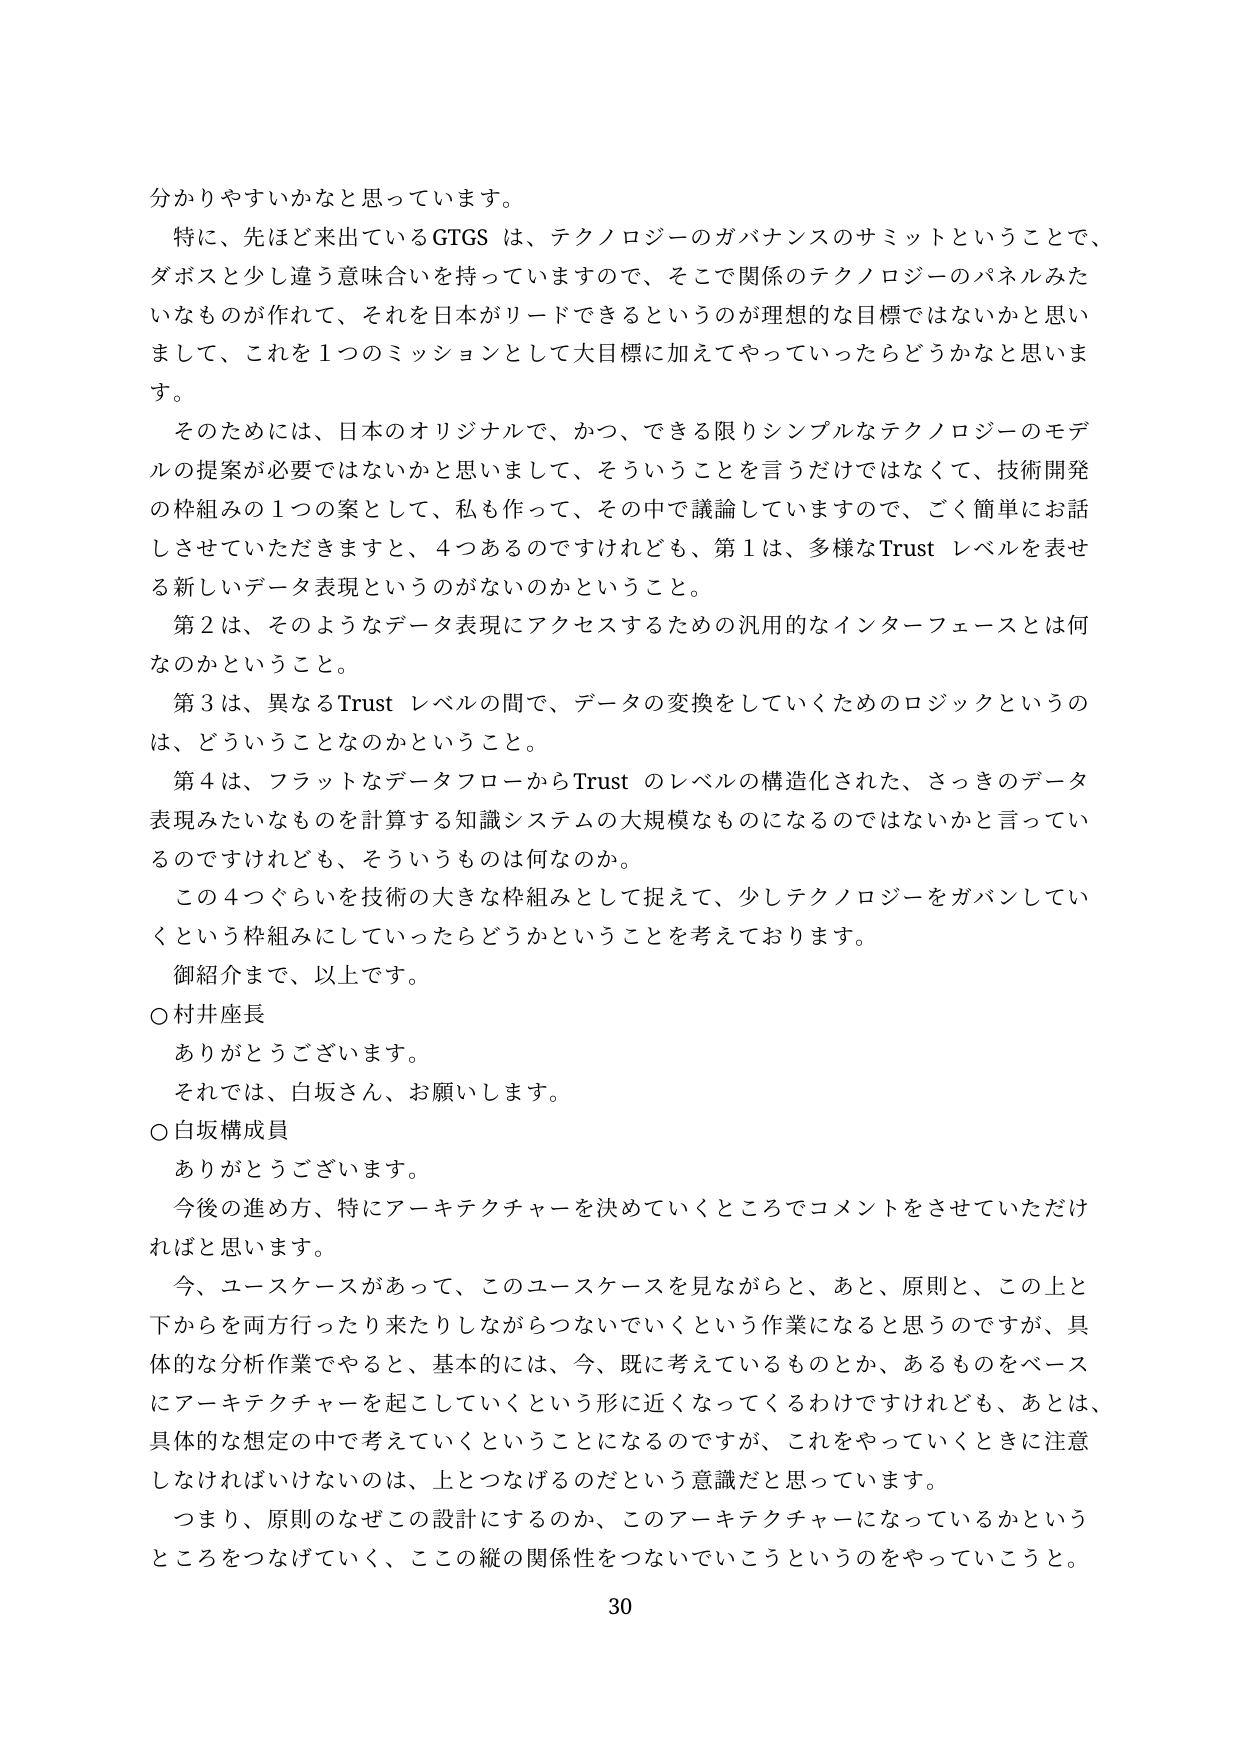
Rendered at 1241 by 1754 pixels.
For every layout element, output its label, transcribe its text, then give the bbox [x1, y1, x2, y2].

text それでは、白坂さん、お願いします。 [149, 1071, 1091, 1110]
text 御紹介まで、以上です。 [149, 955, 1091, 993]
text ○白坂構成員 [149, 1110, 1091, 1149]
text 特に、先ほど来出ているGTGSは、テクノロジーのガバナンスのサミットということで、ダボスと少し違う意味合いを持っていますので、そこで関係のテクノロジーのパネルみたいなものが作れて、それを日本がリードできるというのが理想的な目標ではないかと思いまして、これを１つのミッションとして大目標に加えてやっていったらどうかなと思います。 [149, 216, 1091, 411]
text ありがとうございます。 [149, 1149, 1091, 1188]
text そのためには、日本のオリジナルで、かつ、できる限りシンプルなテクノロジーのモデルの提案が必要ではないかと思いまして、そういうことを言うだけではなくて、技術開発の枠組みの１つの案として、私も作って、その中で議論していますので、ごく簡単にお話しさせていただきますと、４つあるのですけれども、第１は、多様なTrustレベルを表せる新しいデータ表現というのがないのかということ。 [149, 411, 1091, 605]
text ありがとうございます。 [149, 1032, 1091, 1071]
text つまり、原則のなぜこの設計にするのか、このアーキテクチャーになっているかというところをつなげていく、ここの縦の関係性をつないでいこうというのをやっていこうと。 [149, 1499, 1091, 1576]
text 今後の進め方、特にアーキテクチャーを決めていくところでコメントをさせていただければと思います。 [149, 1188, 1091, 1266]
text 今、ユースケースがあって、このユースケースを見ながらと、あと、原則と、この上と下からを両方行ったり来たりしながらつないでいくという作業になると思うのですが、具体的な分析作業でやると、基本的には、今、既に考えているものとか、あるものをベースにアーキテクチャーを起こしていくという形に近くなってくるわけですけれども、あとは、具体的な想定の中で考えていくということになるのですが、これをやっていくときに注意しなければいけないのは、上とつなげるのだという意識だと思っています。 [149, 1266, 1091, 1499]
text 第２は、そのようなデータ表現にアクセスするための汎用的なインターフェースとは何なのかということ。 [149, 605, 1091, 683]
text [149, 178, 1091, 216]
text この４つぐらいを技術の大きな枠組みとして捉えて、少しテクノロジーをガバンしていくという枠組みにしていったらどうかということを考えております。 [149, 877, 1091, 955]
text ○村井座長 [149, 993, 1091, 1032]
text 第３は、異なるTrustレベルの間で、データの変換をしていくためのロジックというのは、どういうことなのかということ。 [149, 683, 1091, 760]
text 第４は、フラットなデータフローからTrustのレベルの構造化された、さっきのデータ表現みたいなものを計算する知識システムの大規模なものになるのではないかと言っているのですけれども、そういうものは何なのか。 [149, 760, 1091, 877]
